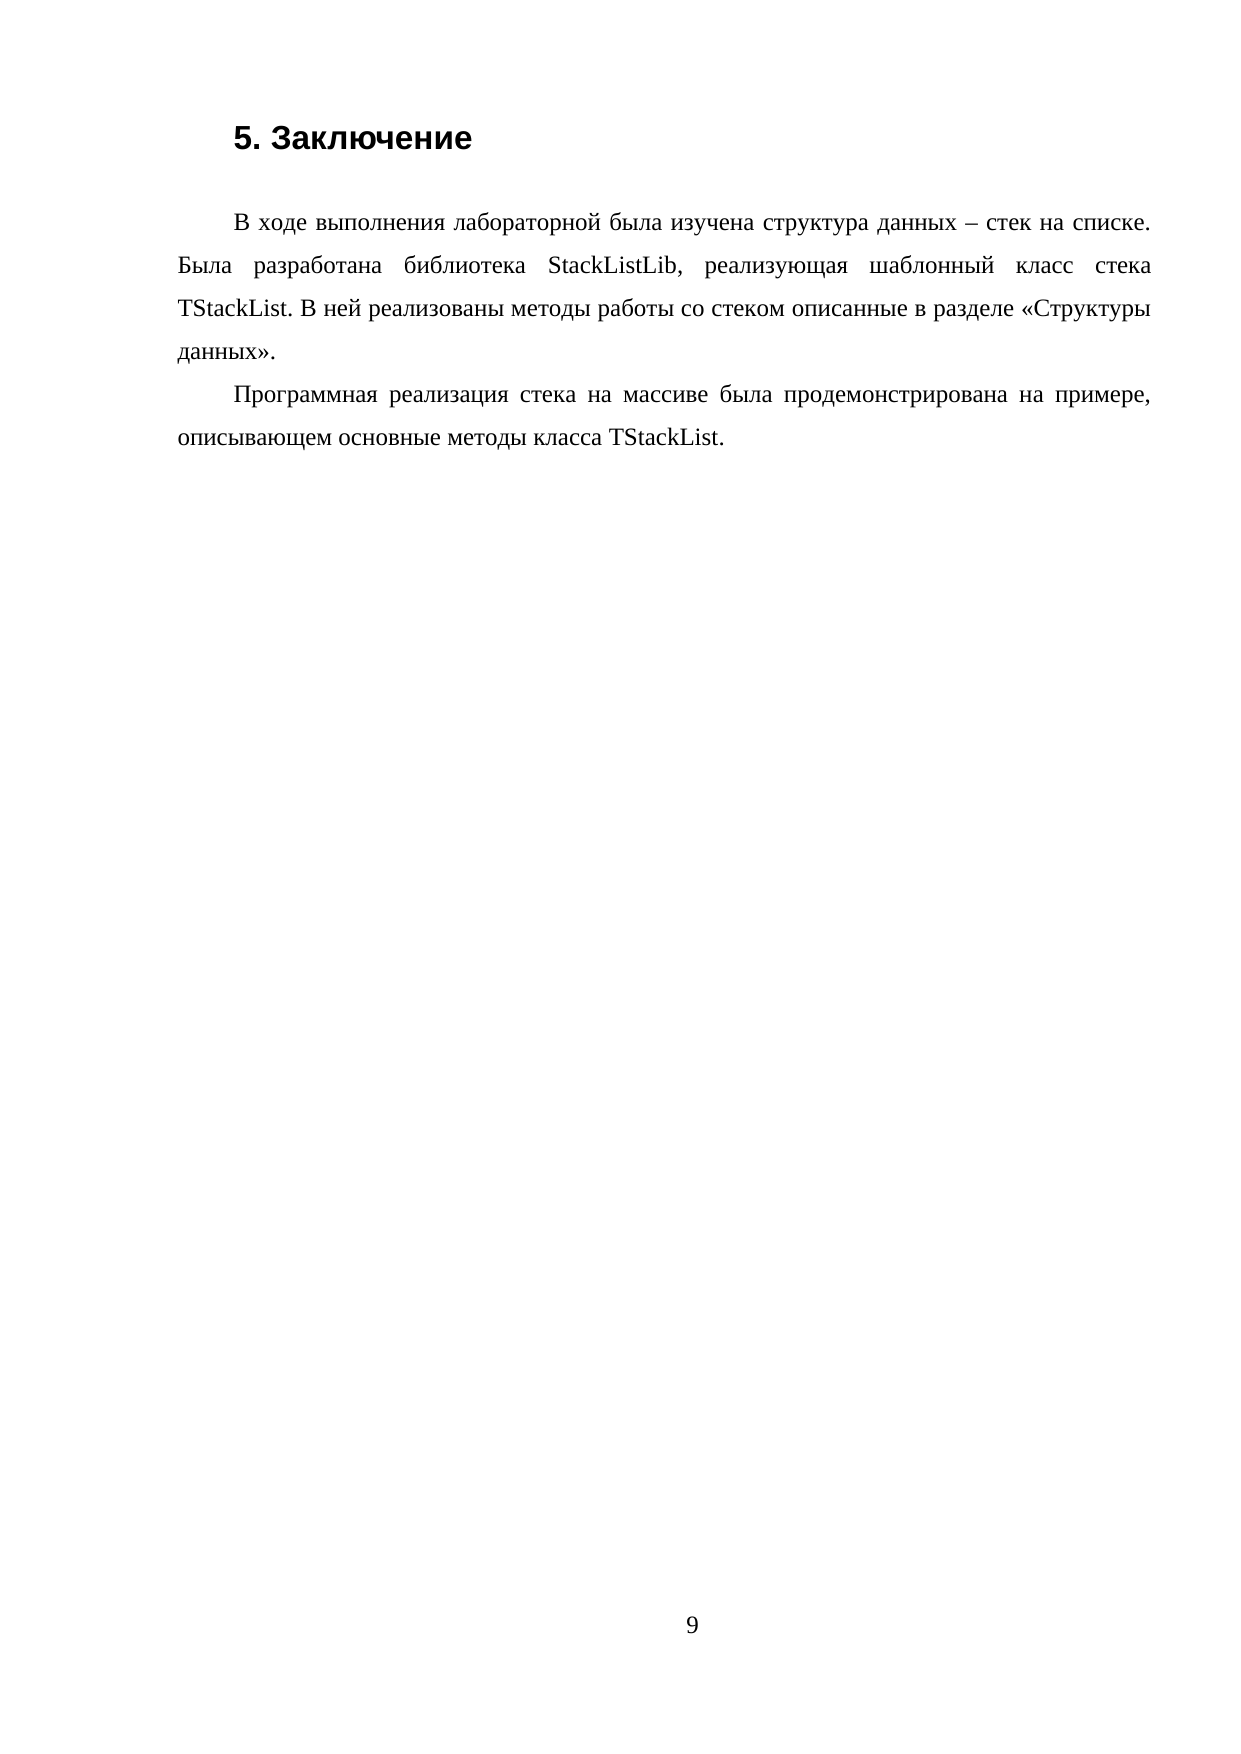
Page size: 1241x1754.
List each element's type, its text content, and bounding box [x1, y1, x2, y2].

text В ходе выполнения лабораторной была изучена структура данных – стек на списке. Была разработана библиотека StackListLib, реализующая шаблонный класс стека TStackList. В ней реализованы методы работы со стеком описанные в разделе «Структуры данных». [177, 207, 1152, 365]
subtitle Заключение [233, 118, 1152, 157]
text Программная реализация стека на массиве была продемонстрирована на примере, описывающем основные методы класса TStackList. [177, 379, 1152, 451]
